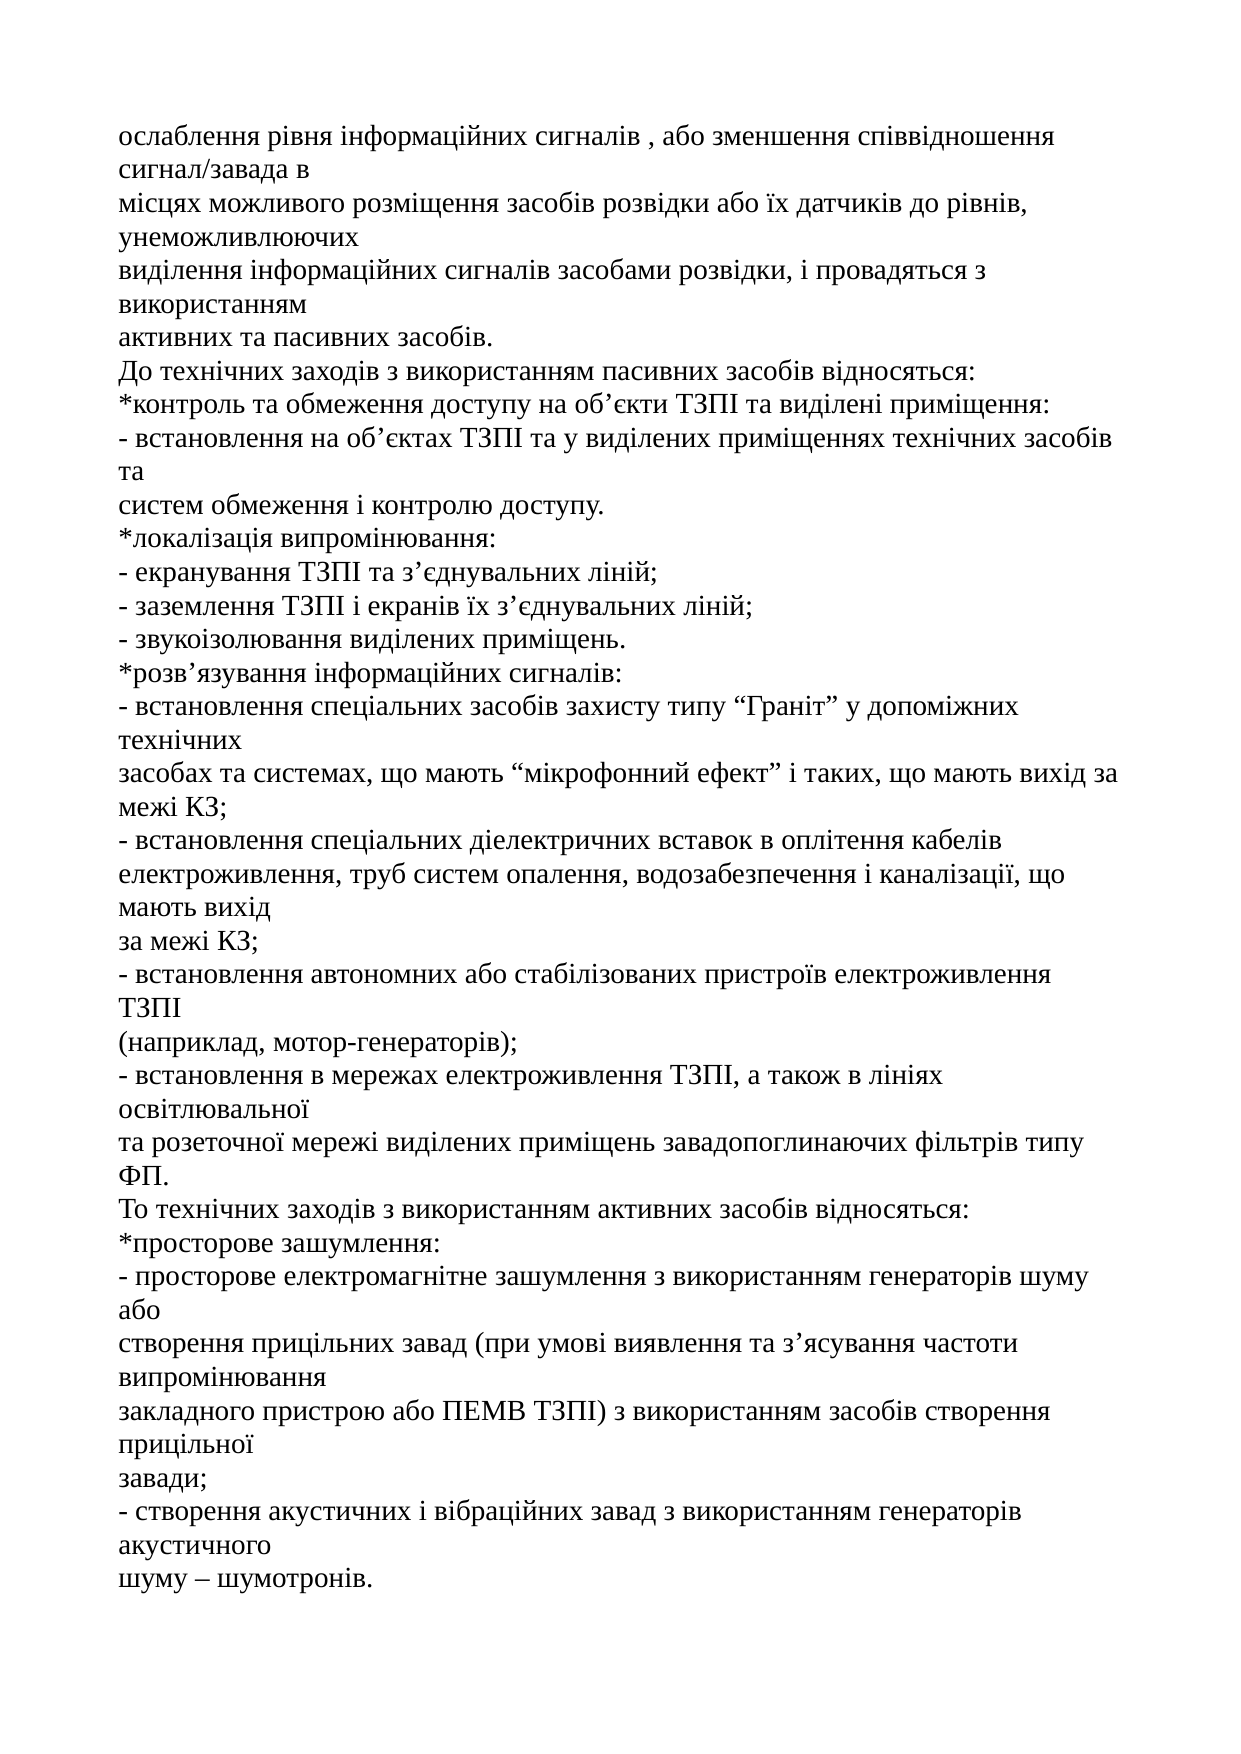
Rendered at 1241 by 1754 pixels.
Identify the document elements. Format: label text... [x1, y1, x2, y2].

text за межі КЗ; [118, 923, 1122, 957]
text виділення інформаційних сигналів засобами розвідки, і провадяться з використанням [118, 252, 1122, 319]
text шуму – шумотронів. [118, 1560, 1122, 1594]
text - встановлення на об’єктах ТЗПІ та у виділених приміщеннях технічних засобів та [118, 420, 1122, 487]
text закладного пристрою або ПЕМВ ТЗПІ) з використанням засобів створення прицільної [118, 1393, 1122, 1460]
text завади; [118, 1460, 1122, 1493]
text *просторове зашумлення: [118, 1225, 1122, 1258]
text електроживлення, труб систем опалення, водозабезпечення і каналізації, що мають вихід [118, 856, 1122, 923]
text - встановлення спеціальних діелектричних вставок в оплітення кабелів [118, 822, 1122, 856]
text створення прицільних завад (при умові виявлення та з’ясування частоти випромінювання [118, 1326, 1122, 1393]
text - встановлення автономних або стабілізованих пристроїв електроживлення ТЗПІ [118, 957, 1122, 1024]
text (наприклад, мотор-генераторів); [118, 1024, 1122, 1057]
text До технічних заходів з використанням пасивних засобів відносяться: [118, 353, 1122, 386]
text - екранування ТЗПІ та з’єднувальних ліній; [118, 554, 1122, 588]
text *контроль та обмеження доступу на об’єкти ТЗПІ та виділені приміщення: [118, 386, 1122, 420]
text - звукоізолювання виділених приміщень. [118, 621, 1122, 655]
text активних та пасивних засобів. [118, 319, 1122, 353]
text та розеточної мережі виділених приміщень завадопоглинаючих фільтрів типу ФП. [118, 1124, 1122, 1191]
text місцях можливого розміщення засобів розвідки або їх датчиків до рівнів, унеможливлюючих [118, 185, 1122, 252]
text *локалізація випромінювання: [118, 521, 1122, 554]
text - заземлення ТЗПІ і екранів їх з’єднувальних ліній; [118, 588, 1122, 621]
text - встановлення в мережах електроживлення ТЗПІ, а також в лініях освітлювальної [118, 1057, 1122, 1124]
text систем обмеження і контролю доступу. [118, 487, 1122, 521]
text - створення акустичних і вібраційних завад з використанням генераторів акустичного [118, 1493, 1122, 1560]
text То технічних заходів з використанням активних засобів відносяться: [118, 1191, 1122, 1225]
text ослаблення рівня інформаційних сигналів , або зменшення співвідношення сигнал/завада в [118, 118, 1122, 185]
text засобах та системах, що мають “мікрофонний ефект” і таких, що мають вихід за межі КЗ; [118, 755, 1122, 822]
text - встановлення спеціальних засобів захисту типу “Граніт” у допоміжних технічних [118, 688, 1122, 755]
text - просторове електромагнітне зашумлення з використанням генераторів шуму або [118, 1258, 1122, 1326]
text *розв’язування інформаційних сигналів: [118, 655, 1122, 688]
